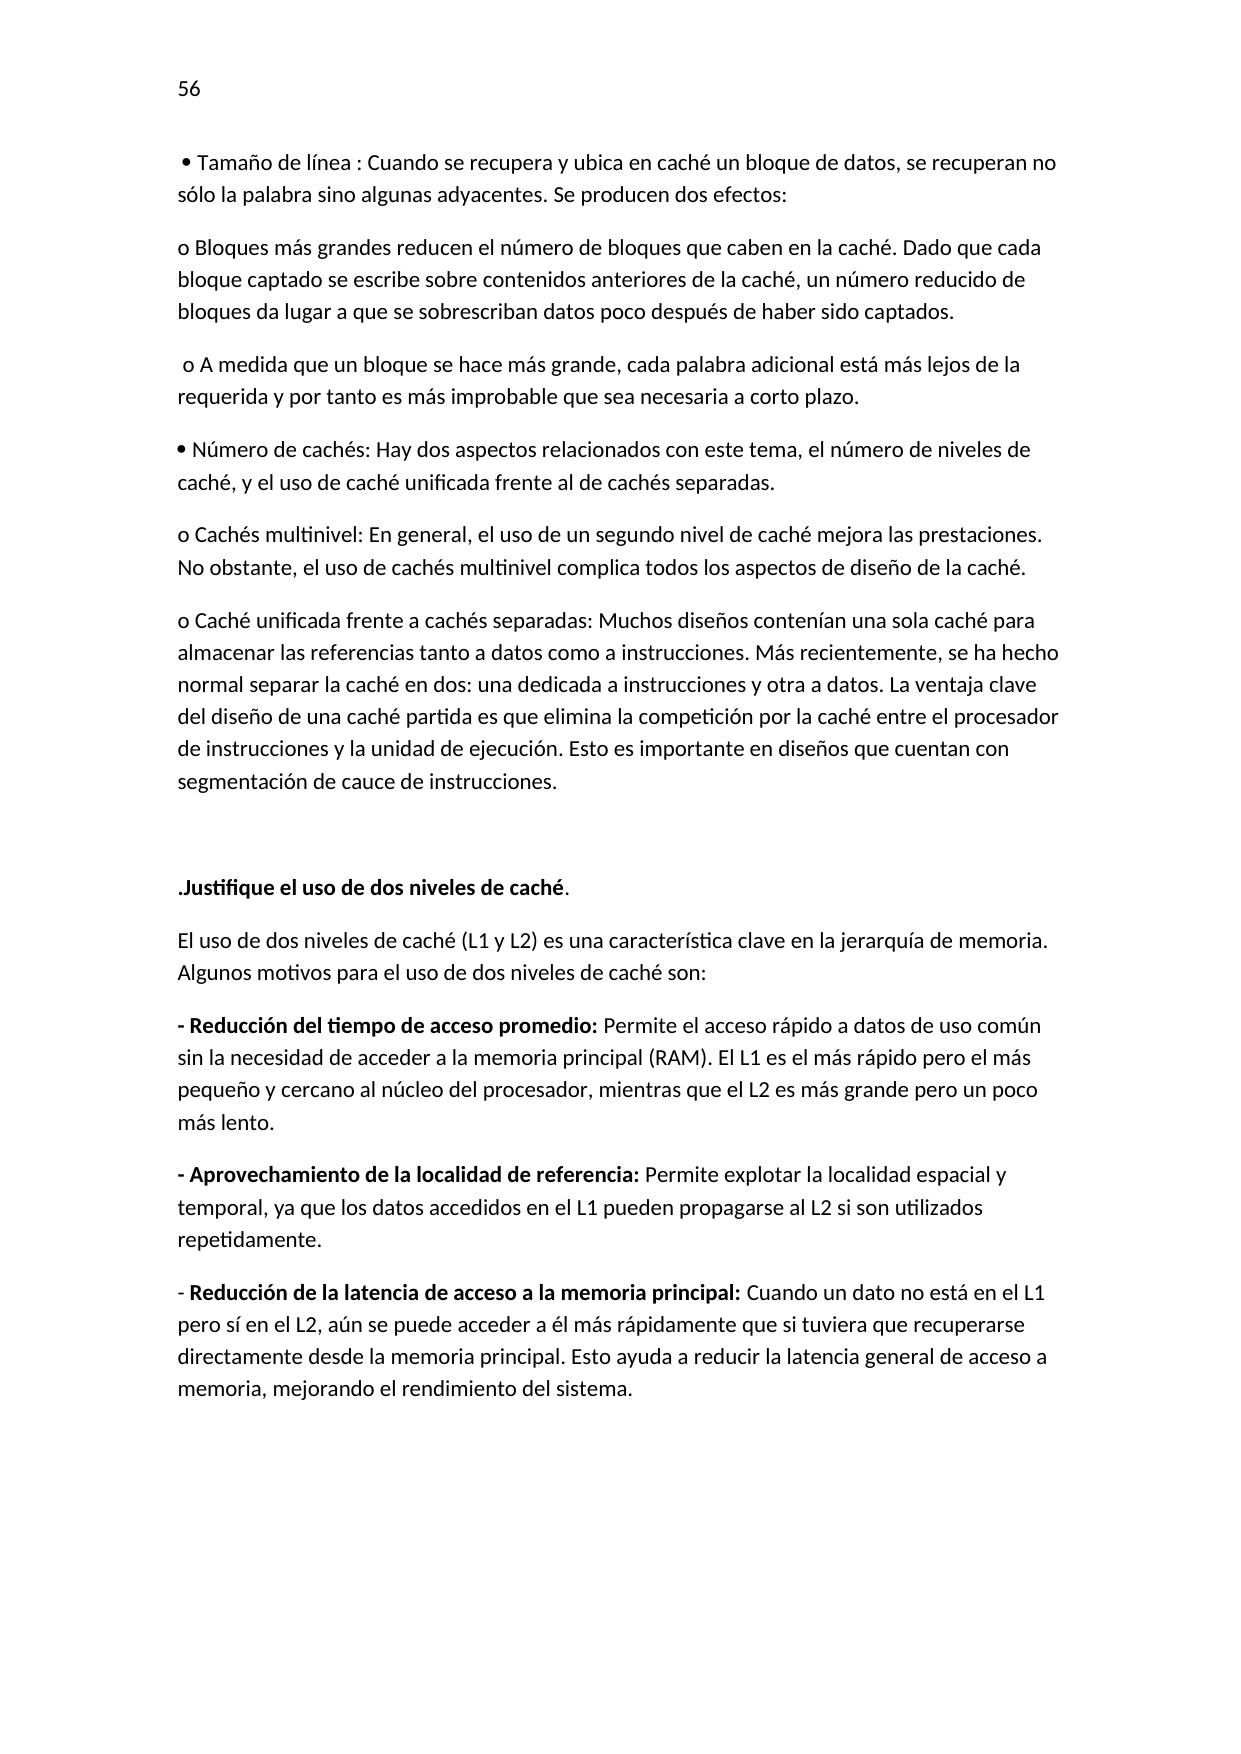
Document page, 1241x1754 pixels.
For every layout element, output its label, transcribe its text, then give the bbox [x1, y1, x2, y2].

text Tamaño de línea : Cuando se recupera y ubica en caché un bloque de datos, se recuperan no sólo la palabra sino algunas adyacentes. Se producen dos efectos: [177, 148, 1063, 208]
text o A medida que un bloque se hace más grande, cada palabra adicional está más lejos de la requerida y por tanto es más improbable que sea necesaria a corto plazo. [177, 350, 1063, 410]
text Número de cachés: Hay dos aspectos relacionados con este tema, el número de niveles de caché, y el uso de caché unificada frente al de cachés separadas. [177, 435, 1063, 496]
text - Reducción del tiempo de acceso promedio: Permite el acceso rápido a datos de uso común sin la necesidad de acceder a la memoria principal (RAM). El L1 es el más rápido pero el más pequeño y cercano al núcleo del procesador, mientras que el L2 es más grande pero un poco más lento. [177, 1011, 1063, 1136]
text El uso de dos niveles de caché (L1 y L2) es una característica clave en la jerarquía de memoria. Algunos motivos para el uso de dos niveles de caché son: [177, 926, 1063, 986]
text - Reducción de la latencia de acceso a la memoria principal: Cuando un dato no está en el L1 pero sí en el L2, aún se puede acceder a él más rápidamente que si tuviera que recuperarse directamente desde la memoria principal. Esto ayuda a reducir la latencia general de acceso a memoria, mejorando el rendimiento del sistema. [177, 1278, 1063, 1403]
text .Justifique el uso de dos niveles de caché. [177, 873, 1063, 901]
text o Bloques más grandes reducen el número de bloques que caben en la caché. Dado que cada bloque captado se escribe sobre contenidos anteriores de la caché, un número reducido de bloques da lugar a que se sobrescriban datos poco después de haber sido captados. [177, 233, 1063, 325]
text o Cachés multinivel: En general, el uso de un segundo nivel de caché mejora las prestaciones. No obstante, el uso de cachés multinivel complica todos los aspectos de diseño de la caché. [177, 521, 1063, 581]
text o Caché unificada frente a cachés separadas: Muchos diseños contenían una sola caché para almacenar las referencias tanto a datos como a instrucciones. Más recientemente, se ha hecho normal separar la caché en dos: una dedicada a instrucciones y otra a datos. La ventaja clave del diseño de una caché partida es que elimina la competición por la caché entre el procesador de instrucciones y la unidad de ejecución. Esto es importante en diseños que cuentan con segmentación de cauce de instrucciones. [177, 606, 1063, 795]
text - Aprovechamiento de la localidad de referencia: Permite explotar la localidad espacial y temporal, ya que los datos accedidos en el L1 pueden propagarse al L2 si son utilizados repetidamente. [177, 1161, 1063, 1253]
